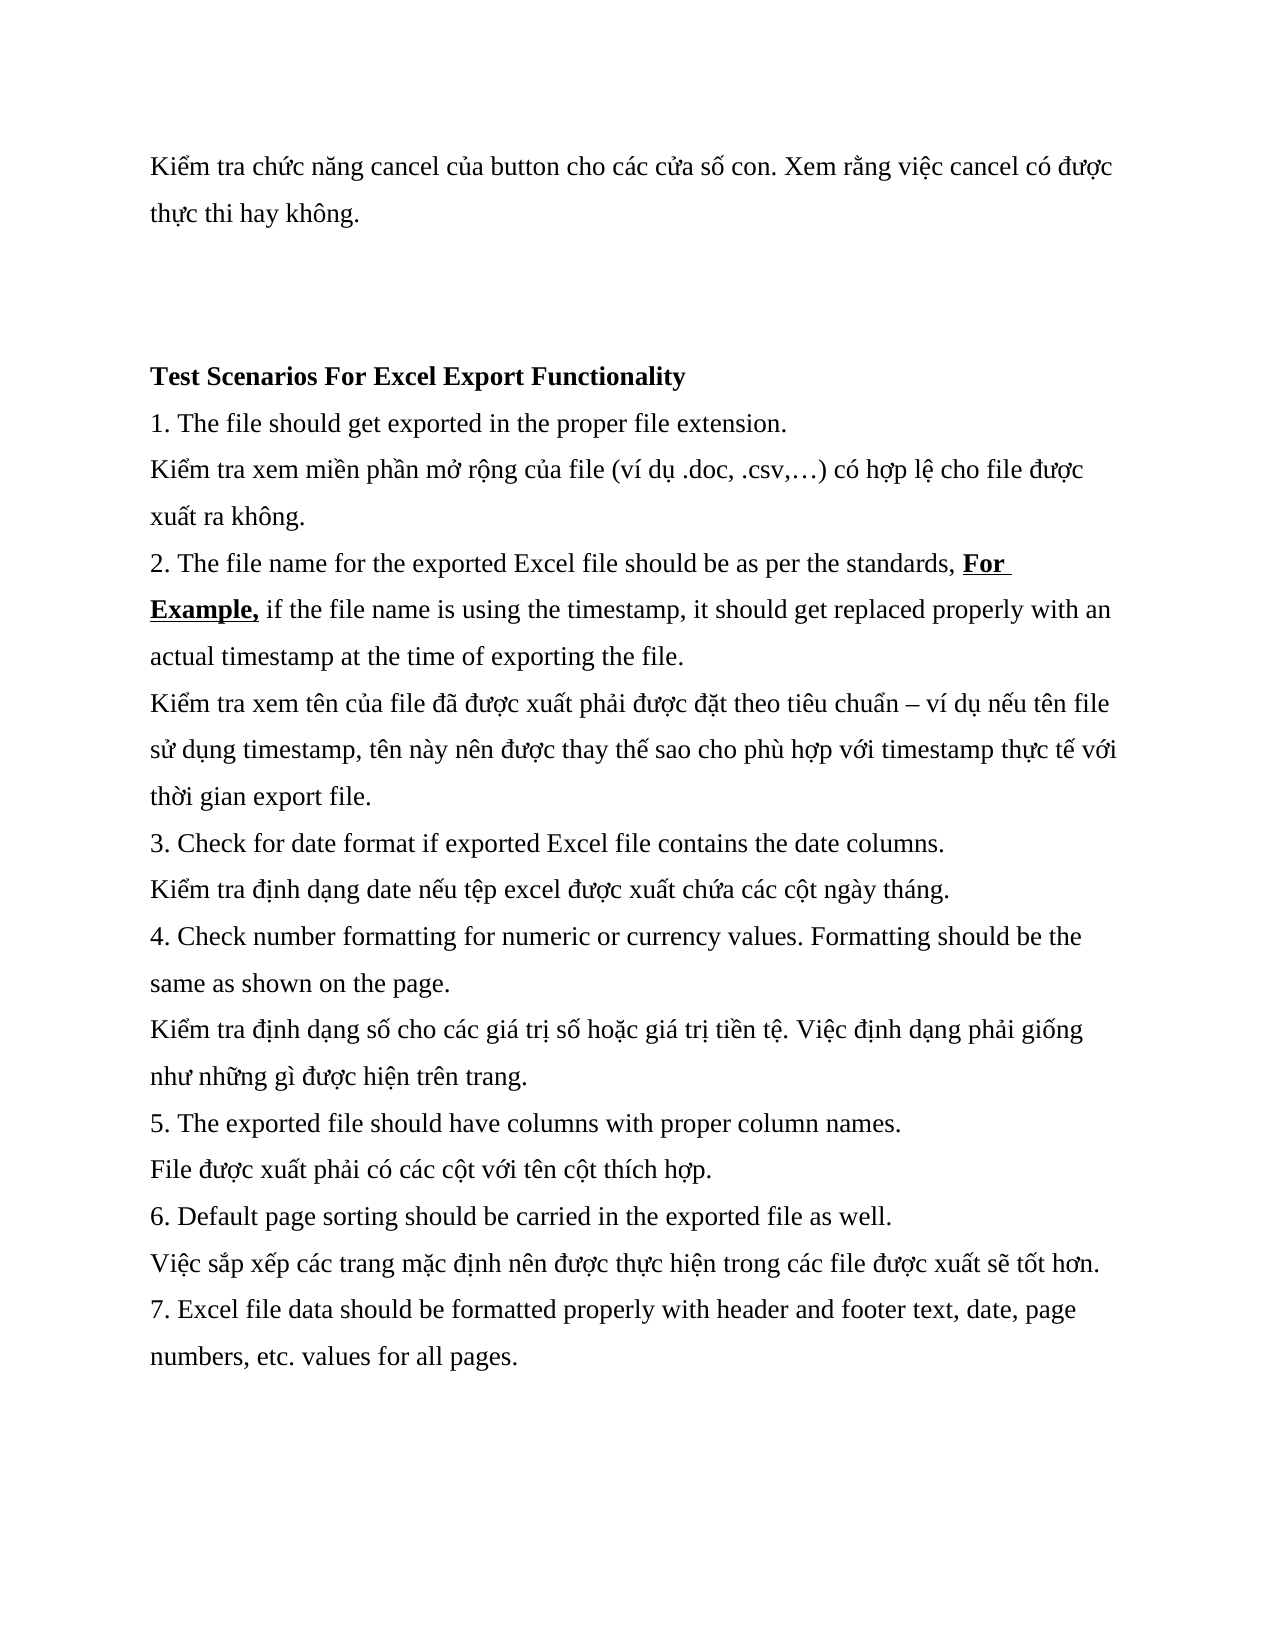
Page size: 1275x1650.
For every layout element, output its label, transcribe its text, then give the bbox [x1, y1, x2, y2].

text 5. The exported file should have columns with proper column names. [150, 1107, 1125, 1138]
text 1. The file should get exported in the proper file extension. [150, 407, 1125, 438]
text Kiểm tra chức năng cancel của button cho các cửa số con. Xem rằng việc cancel có được thực thi hay không. [150, 150, 1125, 228]
text Việc sắp xếp các trang mặc định nên được thực hiện trong các file được xuất sẽ tốt hơn. 7. Excel file data should be formatted properly with header and footer text, date, page numbers, etc. values for all pages. [150, 1247, 1125, 1371]
text Kiểm tra định dạng số cho các giá trị số hoặc giá trị tiền tệ. Việc định dạng phải giống như những gì được hiện trên trang. [150, 1013, 1125, 1091]
text File được xuất phải có các cột với tên cột thích hợp. 6. Default page sorting should be carried in the exported file as well. [150, 1153, 1125, 1231]
text Kiểm tra xem miền phần mở rộng của file (ví dụ .doc, .csv,…) có hợp lệ cho file được xuất ra không. 2. The file name for the exported Excel file should be as per the standards, For Example, if the file name is using the timestamp, it should get replaced properly with an actual timestamp at the time of exporting the file. [150, 453, 1125, 671]
text Kiểm tra định dạng date nếu tệp excel được xuất chứa các cột ngày tháng. 4. Check number formatting for numeric or currency values. Formatting should be the same as shown on the page. [150, 873, 1125, 998]
text Kiểm tra xem tên của file đã được xuất phải được đặt theo tiêu chuẩn – ví dụ nếu tên file sử dụng timestamp, tên này nên được thay thế sao cho phù hợp với timestamp thực tế với thời gian export file. 3. Check for date format if exported Excel file contains the date columns. [150, 687, 1125, 858]
subtitle Test Scenarios For Excel Export Functionality [150, 360, 1125, 391]
